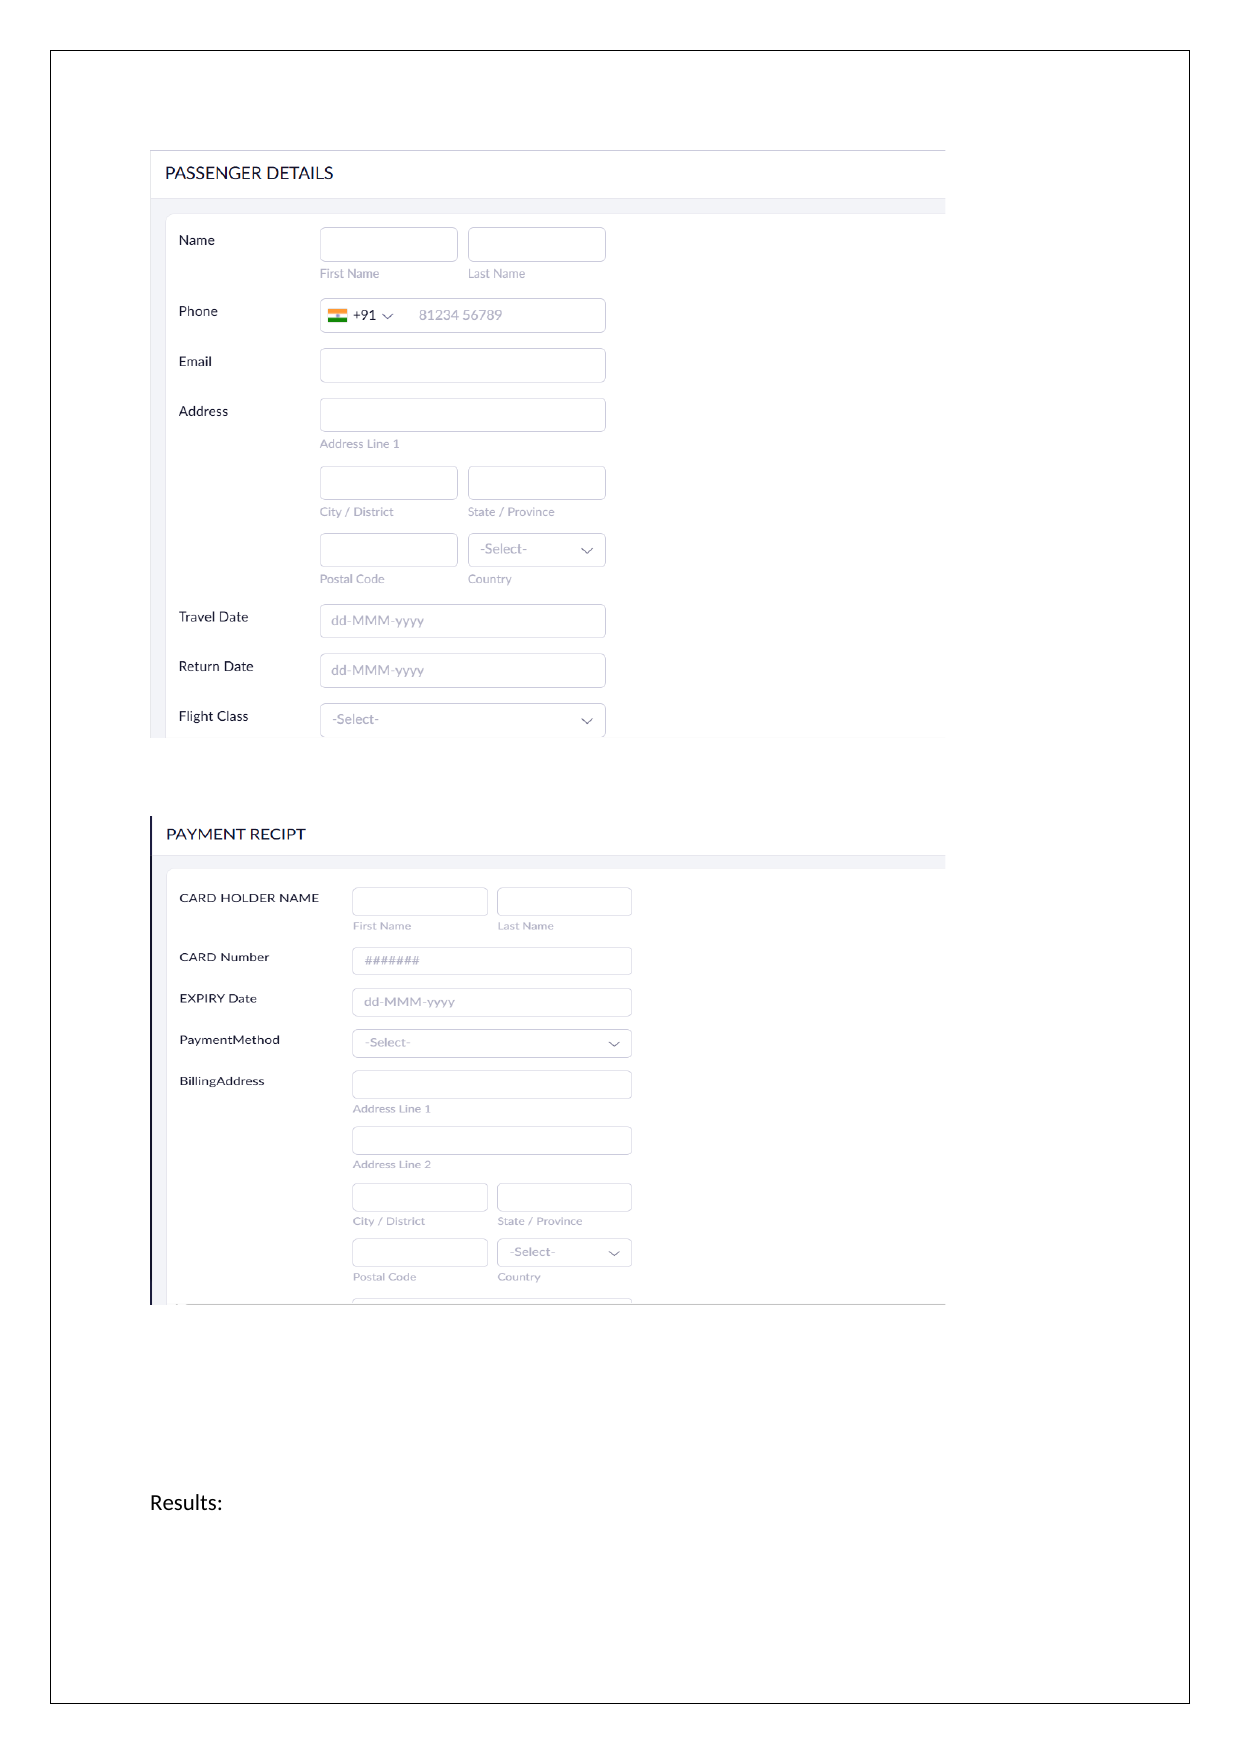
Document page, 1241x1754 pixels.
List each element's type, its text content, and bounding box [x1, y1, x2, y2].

text Results: [150, 1488, 1090, 1516]
picture [150, 816, 946, 1305]
picture [150, 150, 946, 738]
